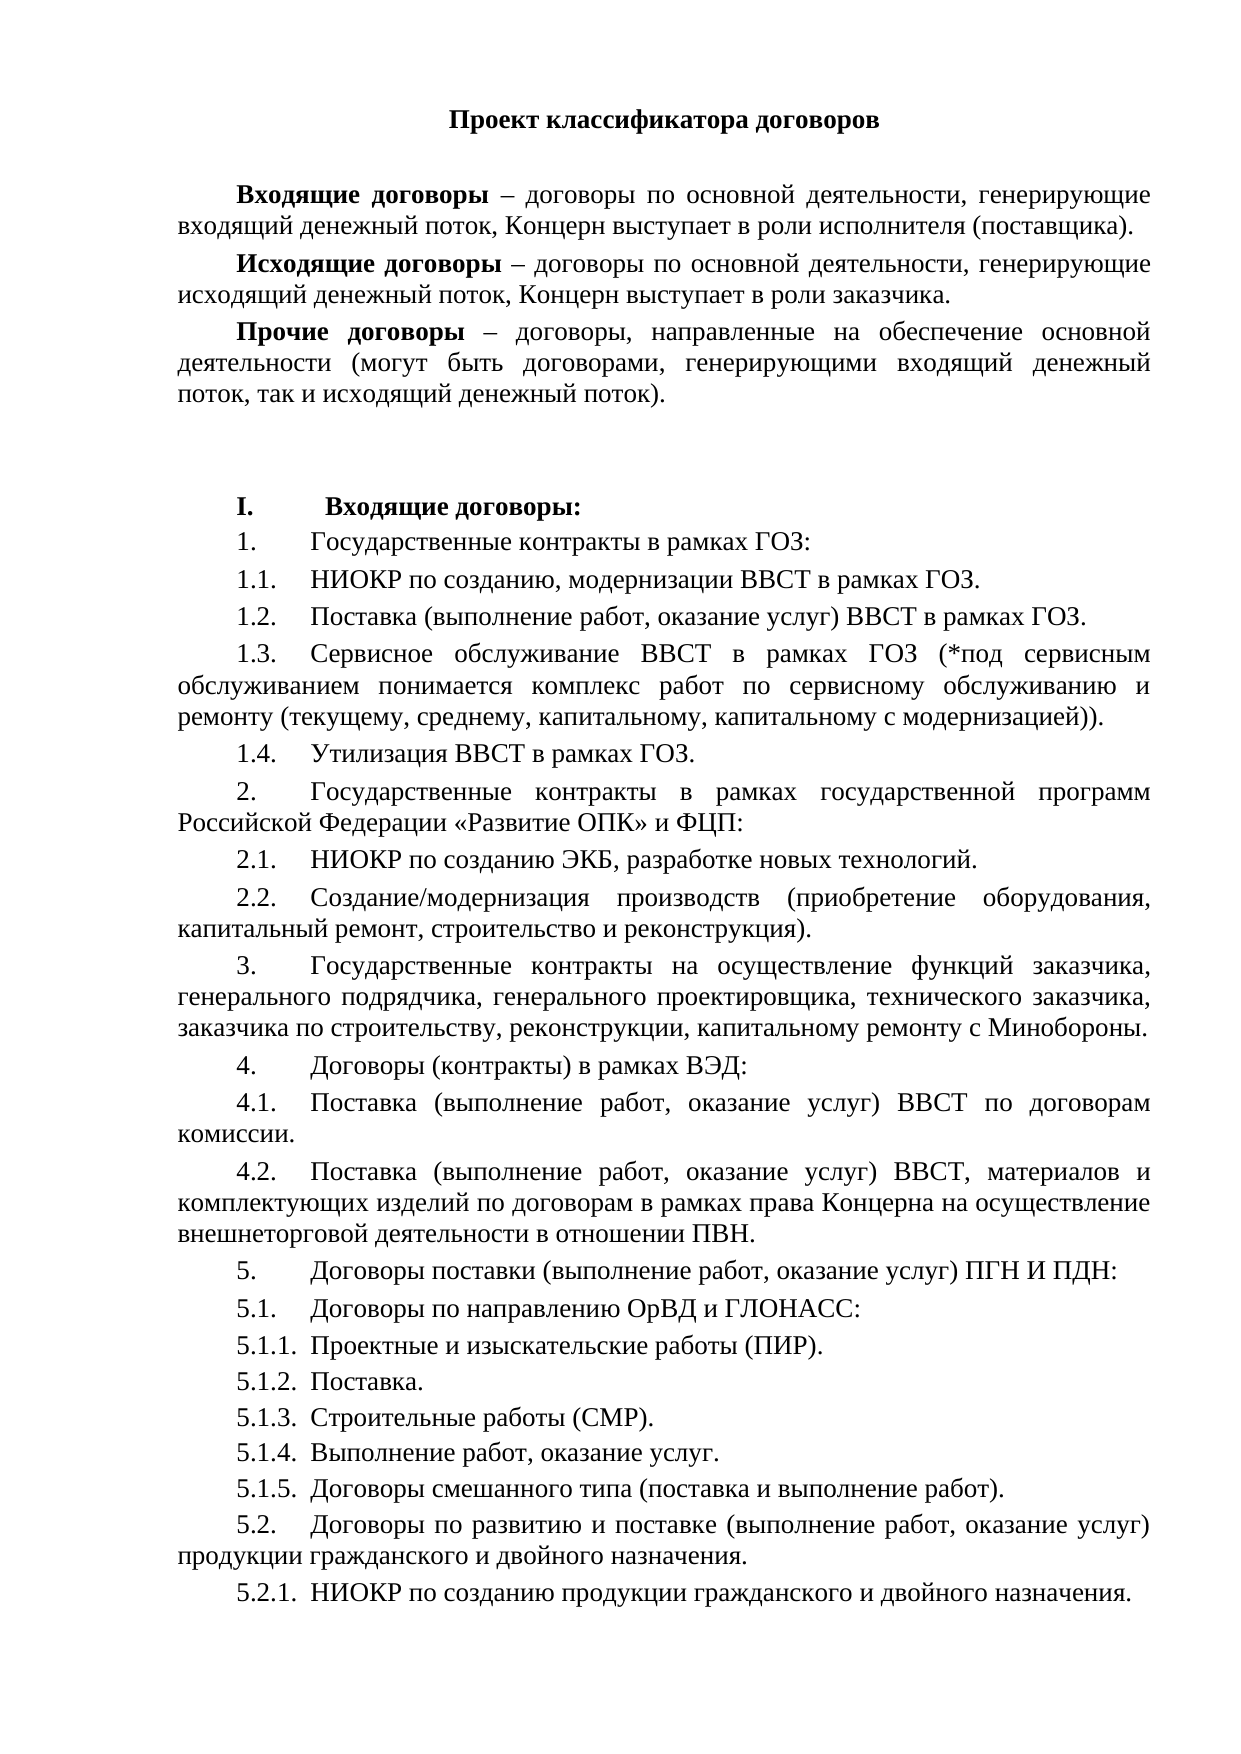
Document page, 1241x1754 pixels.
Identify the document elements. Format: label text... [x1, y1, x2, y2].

list НИОКР по созданию, модернизации ВВСТ в рамках ГОЗ. [177, 563, 1152, 594]
text Входящие договоры – договоры по основной деятельности, генерирующие входящий денежный поток, Концерн выступает в роли исполнителя (поставщика). [177, 178, 1152, 240]
list Поставка (выполнение работ, оказание услуг) ВВСТ, материалов и комплектующих изделий по договорам в рамках права Концерна на осуществление внешнеторговой деятельности в отношении ПВН. [177, 1155, 1152, 1248]
list Поставка. [177, 1365, 1152, 1396]
list Сервисное обслуживание ВВСТ в рамках ГОЗ (*под сервисным обслуживанием понимается комплекс работ по сервисному обслуживанию и ремонту (текущему, среднему, капитальному, капитальному с модернизацией)). [177, 638, 1152, 731]
list Договоры поставки (выполнение работ, оказание услуг) ПГН И ПДН: [177, 1254, 1152, 1286]
text Проект классификатора договоров [177, 103, 1152, 134]
list НИОКР по созданию продукции гражданского и двойного назначения. [177, 1576, 1152, 1608]
list Государственные контракты в рамках государственной программ Российской Федерации «Развитие ОПК» и ФЦП: [177, 775, 1152, 837]
list Государственные контракты на осуществление функций заказчика, генерального подрядчика, генерального проектировщика, технического заказчика, заказчика по строительству, реконструкции, капитальному ремонту с Минобороны. [177, 949, 1152, 1043]
list Договоры смешанного типа (поставка и выполнение работ). [177, 1472, 1152, 1503]
text Прочие договоры – договоры, направленные на обеспечение основной деятельности (могут быть договорами, генерирующими входящий денежный поток, так и исходящий денежный поток). [177, 315, 1152, 409]
text Исходящие договоры – договоры по основной деятельности, генерирующие исходящий денежный поток, Концерн выступает в роли заказчика. [177, 247, 1152, 309]
list Входящие договоры: [177, 490, 1152, 521]
list Государственные контракты в рамках ГОЗ: [177, 525, 1152, 557]
list Поставка (выполнение работ, оказание услуг) ВВСТ по договорам комиссии. [177, 1086, 1152, 1148]
list Договоры по развитию и поставке (выполнение работ, оказание услуг) продукции гражданского и двойного назначения. [177, 1508, 1152, 1570]
list Договоры (контракты) в рамках ВЭД: [177, 1049, 1152, 1080]
list Утилизация ВВСТ в рамках ГОЗ. [177, 737, 1152, 768]
list Проектные и изыскательские работы (ПИР). [177, 1329, 1152, 1360]
list Выполнение работ, оказание услуг. [177, 1436, 1152, 1468]
list НИОКР по созданию ЭКБ, разработке новых технологий. [177, 843, 1152, 874]
list Договоры по направлению ОрВД и ГЛОНАСС: [177, 1292, 1152, 1323]
list Создание/модернизация производств (приобретение оборудования, капитальный ремонт, строительство и реконструкция). [177, 881, 1152, 943]
list Поставка (выполнение работ, оказание услуг) ВВСТ в рамках ГОЗ. [177, 600, 1152, 631]
list Строительные работы (СМР). [177, 1401, 1152, 1432]
